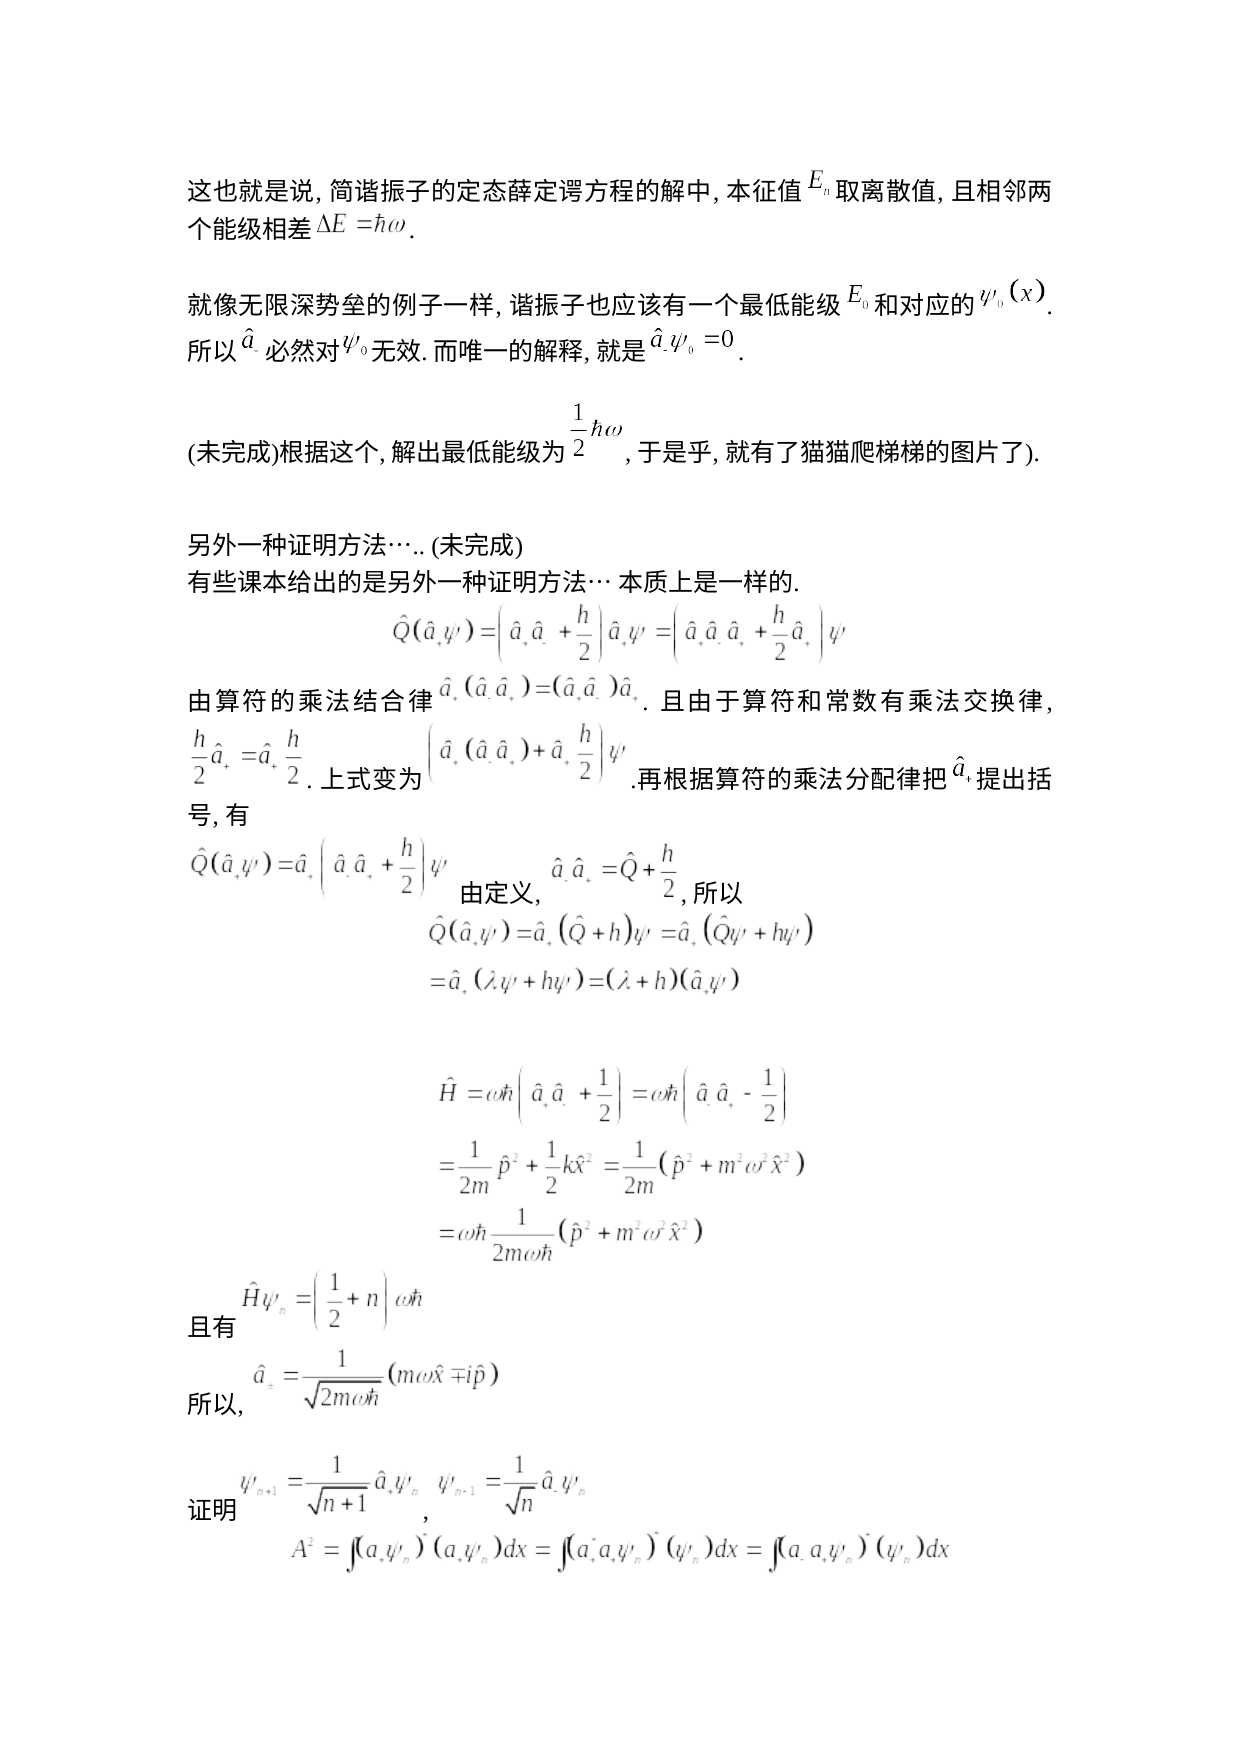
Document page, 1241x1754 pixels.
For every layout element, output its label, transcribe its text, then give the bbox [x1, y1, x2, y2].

text 且有 [187, 1265, 1053, 1344]
text 另外一种证明方法….. (未完成) [187, 526, 1053, 562]
text (未完成)根据这个, 解出最低能级为, 于是乎, 就有了猫猫爬梯梯的图片了). [187, 396, 1053, 468]
text 就像无限深势垒的例子一样, 谐振子也应该有一个最低能级和对应的. 所以必然对无效. 而唯一的解释, 就是. [187, 274, 1053, 368]
text 所以, [187, 1344, 1053, 1421]
text 有些课本给出的是另外一种证明方法… 本质上是一样的. [187, 562, 1053, 598]
text 由算符的乘法结合律. 且由于算符和常数有乘法交换律, . 上式变为.再根据算符的乘法分配律把提出括号, 有 [187, 669, 1053, 832]
text 由定义, , 所以 [187, 832, 1053, 910]
text 证明, [187, 1450, 1053, 1527]
text 这也就是说, 简谐振子的定态薛定谔方程的解中, 本征值取离散值, 且相邻两个能级相差. [187, 162, 1053, 245]
